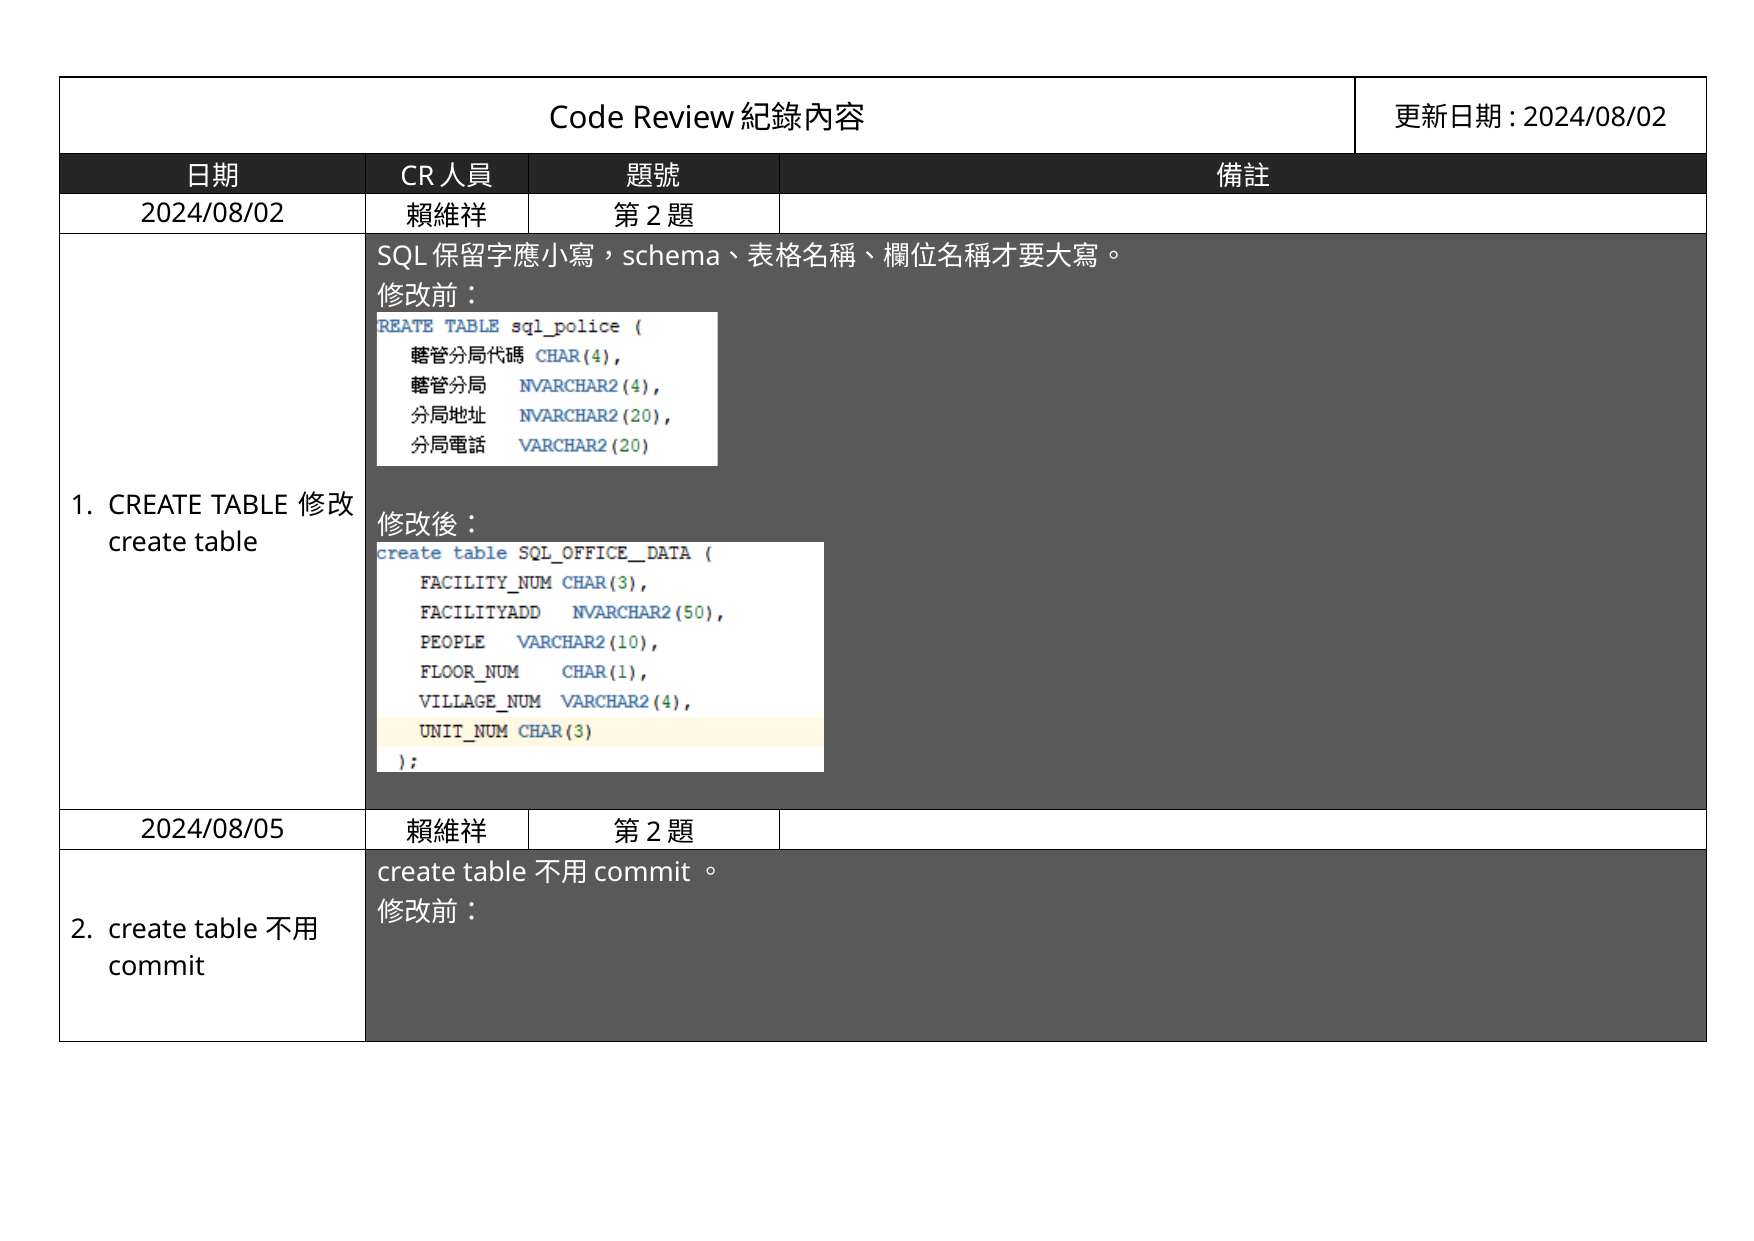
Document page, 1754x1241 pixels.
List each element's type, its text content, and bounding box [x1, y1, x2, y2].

picture [376, 312, 718, 466]
table_cell CR人員 [366, 154, 528, 193]
table_cell create table 不用commit 。 修改前： 修改後： [366, 850, 1706, 1041]
table_cell 備註 [780, 154, 1706, 193]
table_cell 日期 [60, 154, 365, 193]
picture [376, 542, 824, 772]
table_cell 題號 [529, 154, 779, 193]
table_cell 賴維祥 [366, 194, 528, 233]
table_cell SQL保留字應小寫，schema、表格名稱、欄位名稱才要大寫。 修改前： 修改後： [366, 234, 1706, 809]
table_cell CREATE TABLE 修改create table [60, 234, 365, 809]
table_cell 第2題 [529, 194, 779, 233]
table_cell [780, 810, 1706, 849]
table_cell [780, 194, 1706, 233]
table_cell 2024/08/02 [60, 194, 365, 233]
table_cell 2024/08/05 [60, 810, 365, 849]
table_header 更新日期 : 2024/08/02 [1356, 78, 1706, 152]
table_header Code Review紀錄內容 [60, 78, 1354, 152]
table_cell create table 不用commit [60, 850, 365, 1041]
table_cell 第2題 [529, 810, 779, 849]
table_cell 賴維祥 [366, 810, 528, 849]
